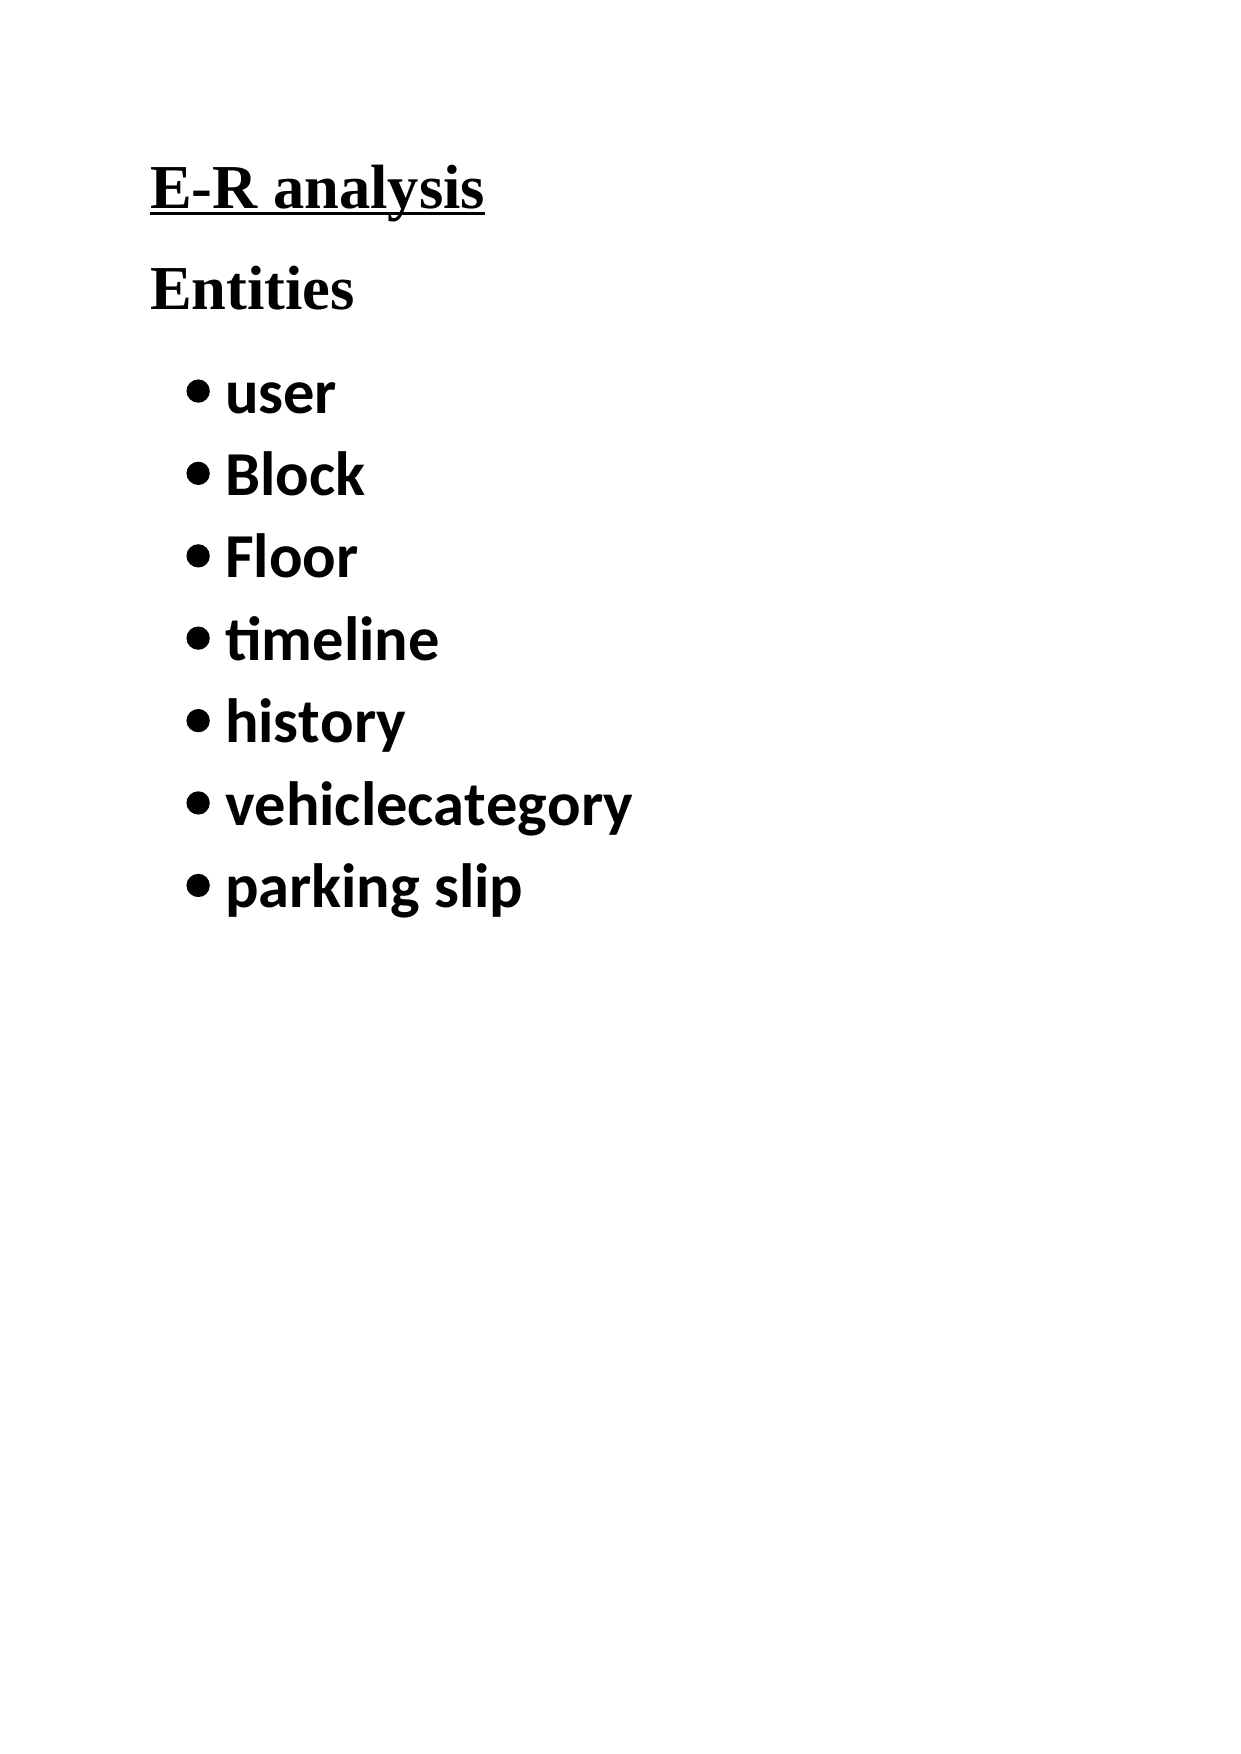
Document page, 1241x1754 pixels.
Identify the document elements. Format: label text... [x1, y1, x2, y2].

subtitle E-R analysis [150, 150, 1090, 222]
list Floor [187, 517, 1090, 593]
list parking slip [187, 847, 1090, 923]
list history [187, 682, 1090, 758]
list user [187, 352, 1090, 429]
subtitle Entities [150, 251, 1090, 323]
list timeline [187, 599, 1090, 676]
list vehiclecategory [187, 764, 1090, 841]
list Block [187, 435, 1090, 511]
